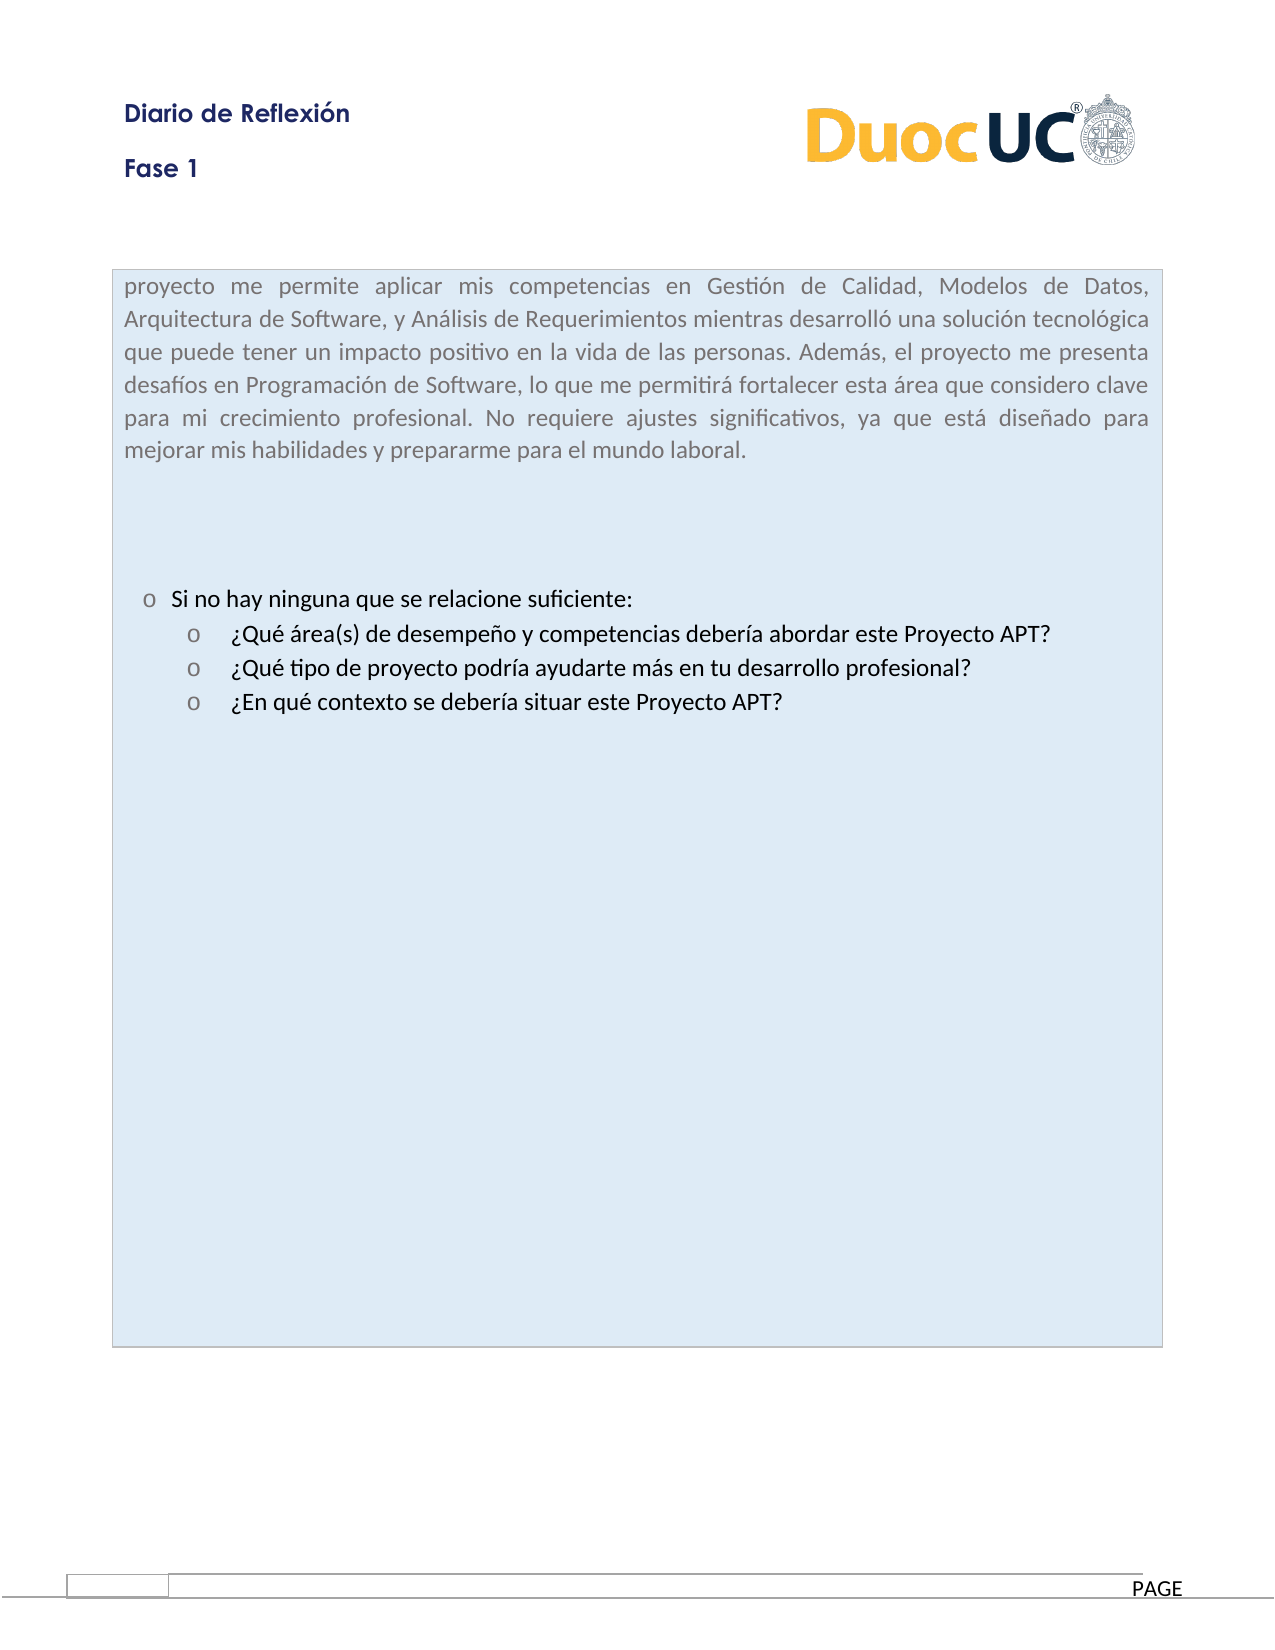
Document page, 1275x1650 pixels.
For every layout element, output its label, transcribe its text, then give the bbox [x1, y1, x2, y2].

picture [807, 94, 1135, 165]
